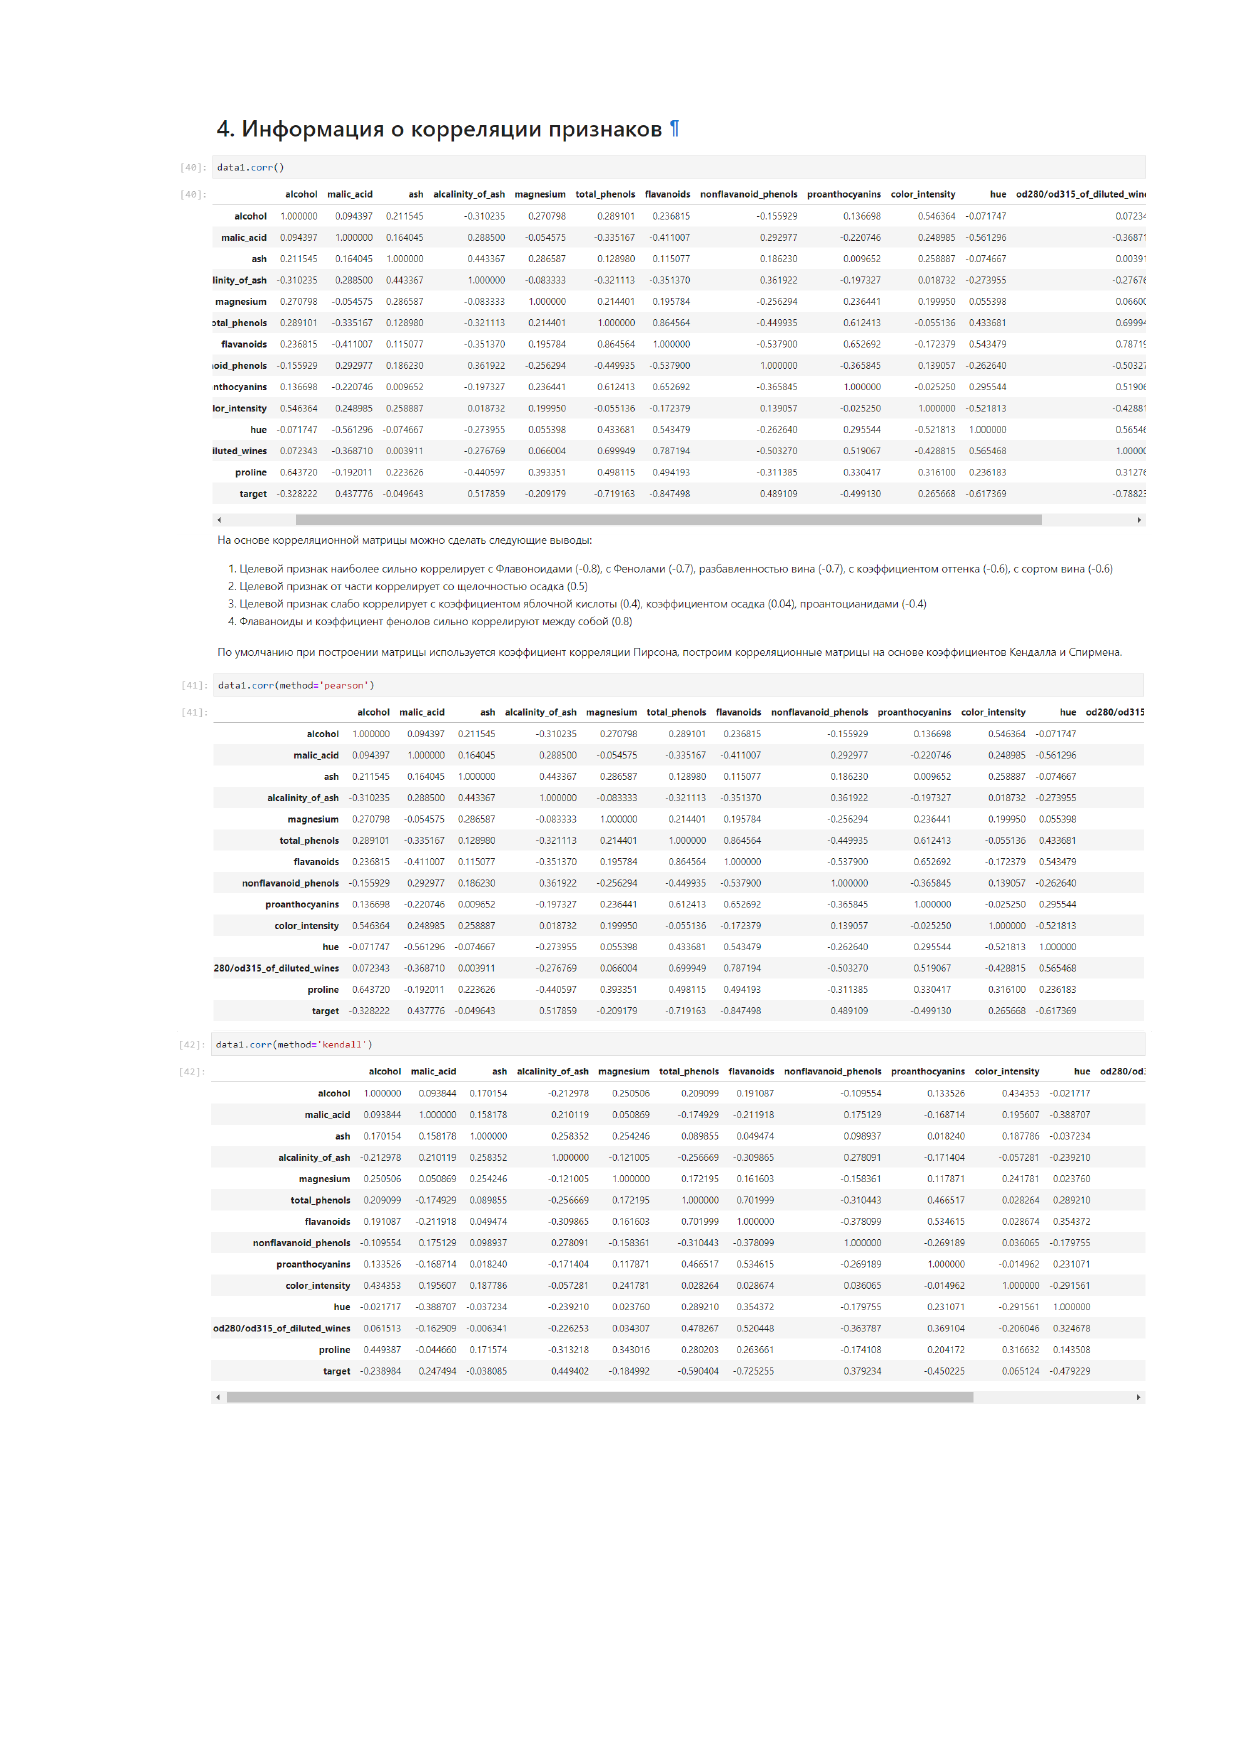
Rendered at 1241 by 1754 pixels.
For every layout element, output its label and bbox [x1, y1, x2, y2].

picture [177, 118, 1152, 1408]
